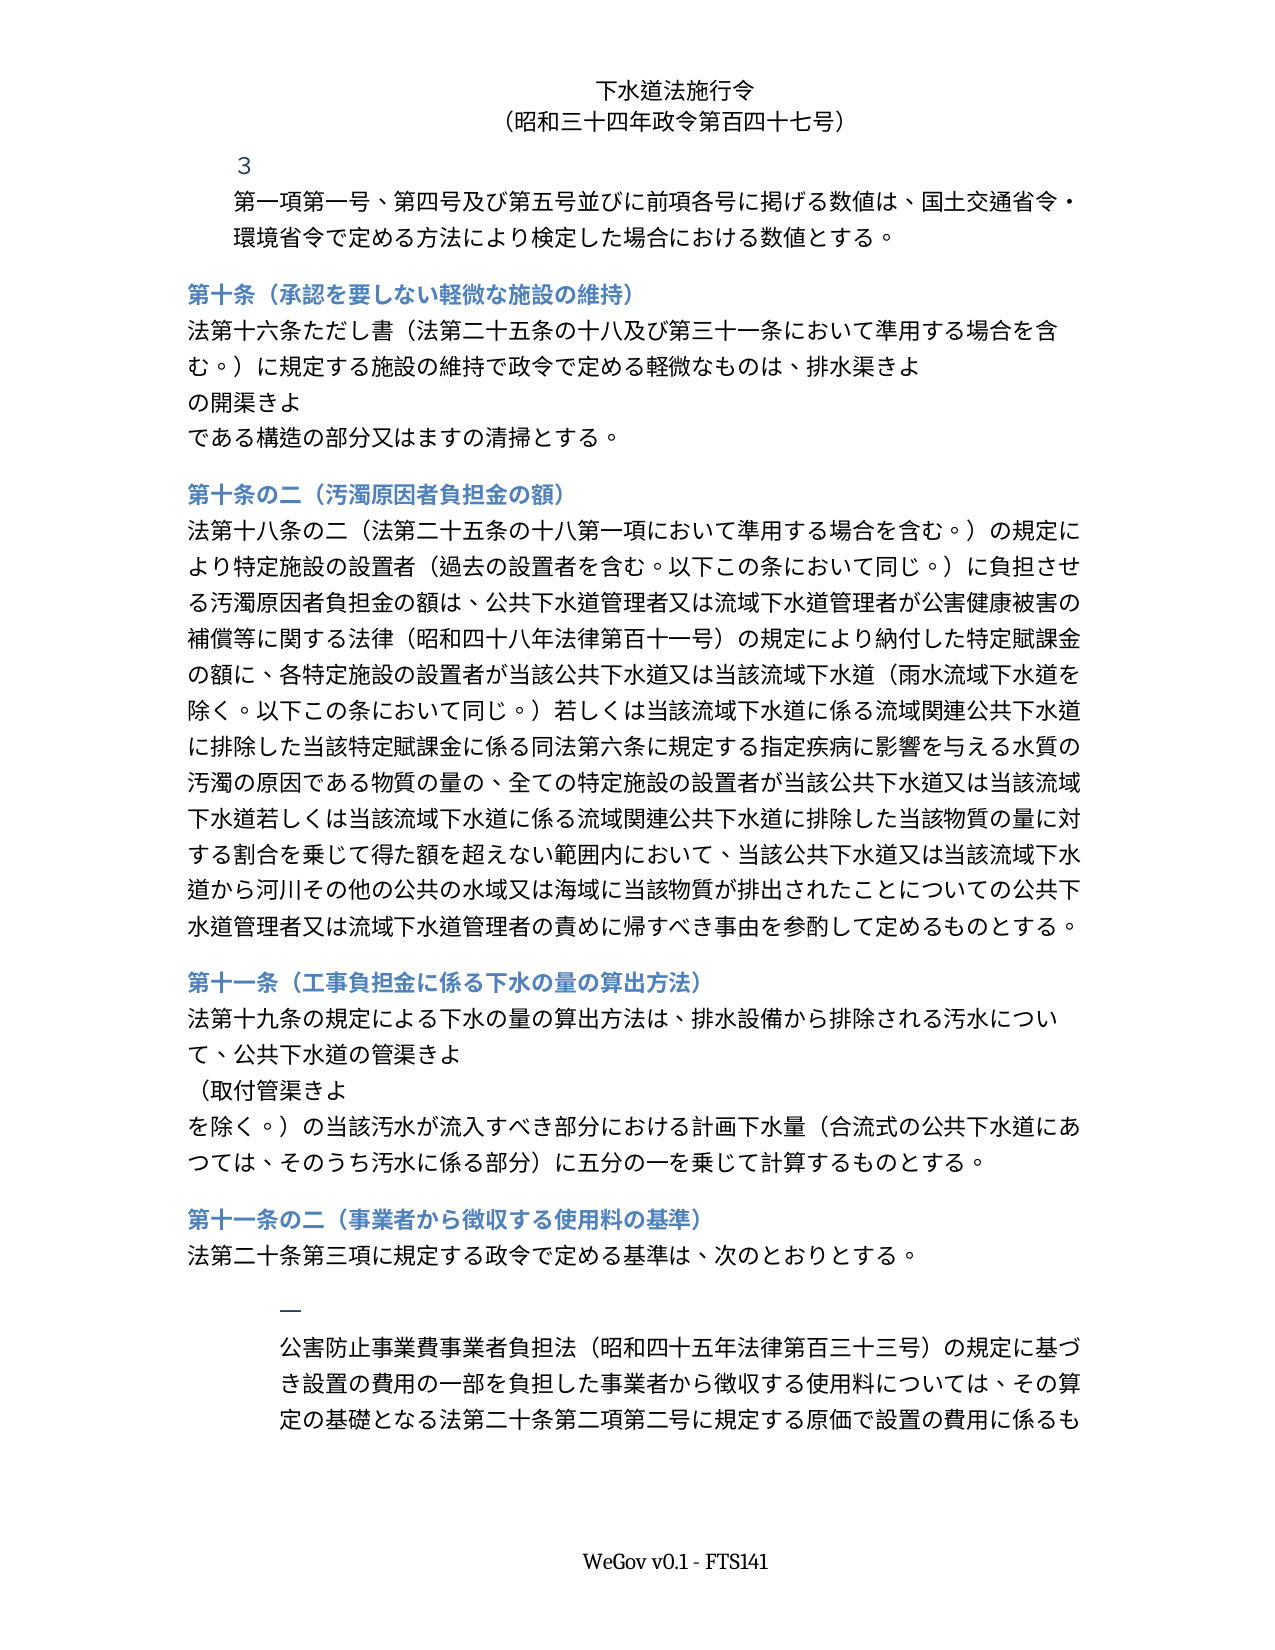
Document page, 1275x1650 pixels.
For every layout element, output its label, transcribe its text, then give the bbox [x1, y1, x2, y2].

subtitle 第十条（承認を要しない軽微な施設の維持） [187, 279, 1087, 310]
subtitle 第十一条の二（事業者から徴収する使用料の基準） [187, 1204, 1087, 1235]
subtitle 第十条の二（汚濁原因者負担金の額） [187, 479, 1087, 510]
text 法第二十条第三項に規定する政令で定める基準は、次のとおりとする。 [187, 1239, 1087, 1271]
text 法第十八条の二（法第二十五条の十八第一項において準用する場合を含む。）の規定により特定施設の設置者（過去の設置者を含む。以下この条において同じ。）に負担させる汚濁原因者負担金の額は、公共下水道管理者又は流域下水道管理者が公害健康被害の補償等に関する法律（昭和四十八年法律第百十一号）の規定により納付した特定賦課金の額に、各特定施設の設置者が当該公共下水道又は当該流域下水道（雨水流域下水道を除く。以下この条において同じ。）若しくは当該流域下水道に係る流域関連公共下水道に排除した当該特定賦課金に係る同法第六条に規定する指定疾病に影響を与える水質の汚濁の原因である物質の量の、全ての特定施設の設置者が当該公共下水道又は当該流域下水道若しくは当該流域下水道に係る流域関連公共下水道に排除した当該物質の量に対する割合を乗じて得た額を超えない範囲内において、当該公共下水道又は当該流域下水道から河川その他の公共の水域又は海域に当該物質が排出されたことについての公共下水道管理者又は流域下水道管理者の責めに帰すべき事由を参酌して定めるものとする。 [187, 515, 1087, 942]
subtitle 第十一条（工事負担金に係る下水の量の算出方法） [187, 967, 1087, 998]
text 第一項第一号、第四号及び第五号並びに前項各号に掲げる数値は、国土交通省令・環境省令で定める方法により検定した場合における数値とする。 [233, 186, 1087, 253]
text 法第十九条の規定による下水の量の算出方法は、排水設備から排除される汚水について、公共下水道の管渠きよ （取付管渠きよ を除く。）の当該汚水が流入すべき部分における計画下水量（合流式の公共下水道にあつては、そのうち汚水に係る部分）に五分の一を乗じて計算するものとする。 [187, 1003, 1087, 1178]
subtitle 一 [279, 1296, 1087, 1328]
subtitle ３ [233, 150, 1087, 181]
text 法第十六条ただし書（法第二十五条の十八及び第三十一条において準用する場合を含む。）に規定する施設の維持で政令で定める軽微なものは、排水渠きよ の開渠きよ である構造の部分又はますの清掃とする。 [187, 314, 1087, 454]
